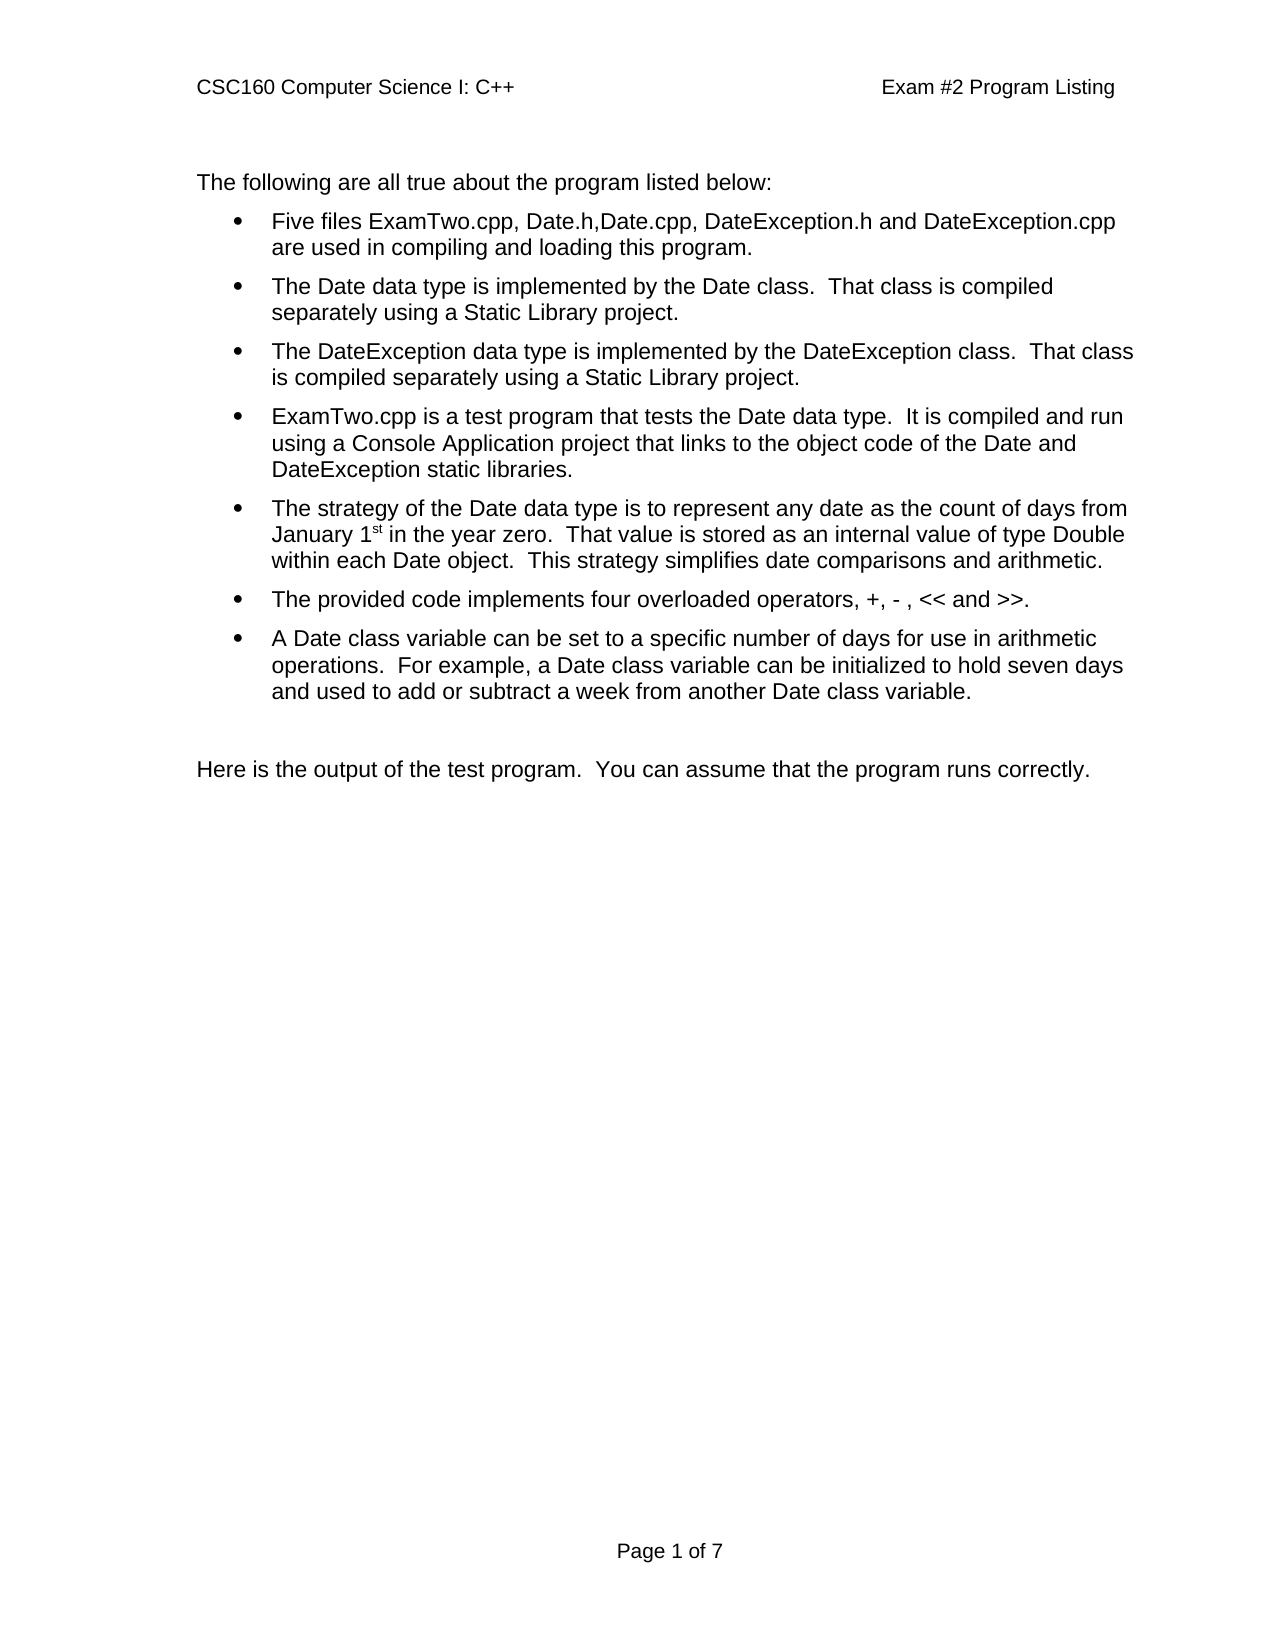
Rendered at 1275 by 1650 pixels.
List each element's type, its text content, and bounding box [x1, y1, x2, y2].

list A Date class variable can be set to a specific number of days for use in arithmetic operations. For example, a Date class variable can be initialized to hold seven days and used to add or subtract a week from another Date class variable. [234, 625, 1143, 704]
list ExamTwo.cpp is a test program that tests the Date data type. It is compiled and run using a Console Application project that links to the object code of the Date and DateException static libraries. [234, 403, 1143, 482]
text Here is the output of the test program. You can assume that the program runs correctly. [196, 756, 1143, 782]
list The DateException data type is implemented by the DateException class. That class is compiled separately using a Static Library project. [234, 338, 1143, 391]
list The provided code implements four overloaded operators, +, - , << and >>. [234, 586, 1143, 613]
text The following are all true about the program listed below: [196, 169, 1143, 195]
list The strategy of the Date data type is to represent any date as the count of days from January 1st in the year zero. That value is stored as an internal value of type Double within each Date object. This strategy simplifies date comparisons and arithmetic. [234, 495, 1143, 574]
list Five files ExamTwo.cpp, Date.h,Date.cpp, DateException.h and DateException.cpp are used in compiling and loading this program. [234, 208, 1143, 260]
list The Date data type is implemented by the Date class. That class is compiled separately using a Static Library project. [234, 273, 1143, 326]
